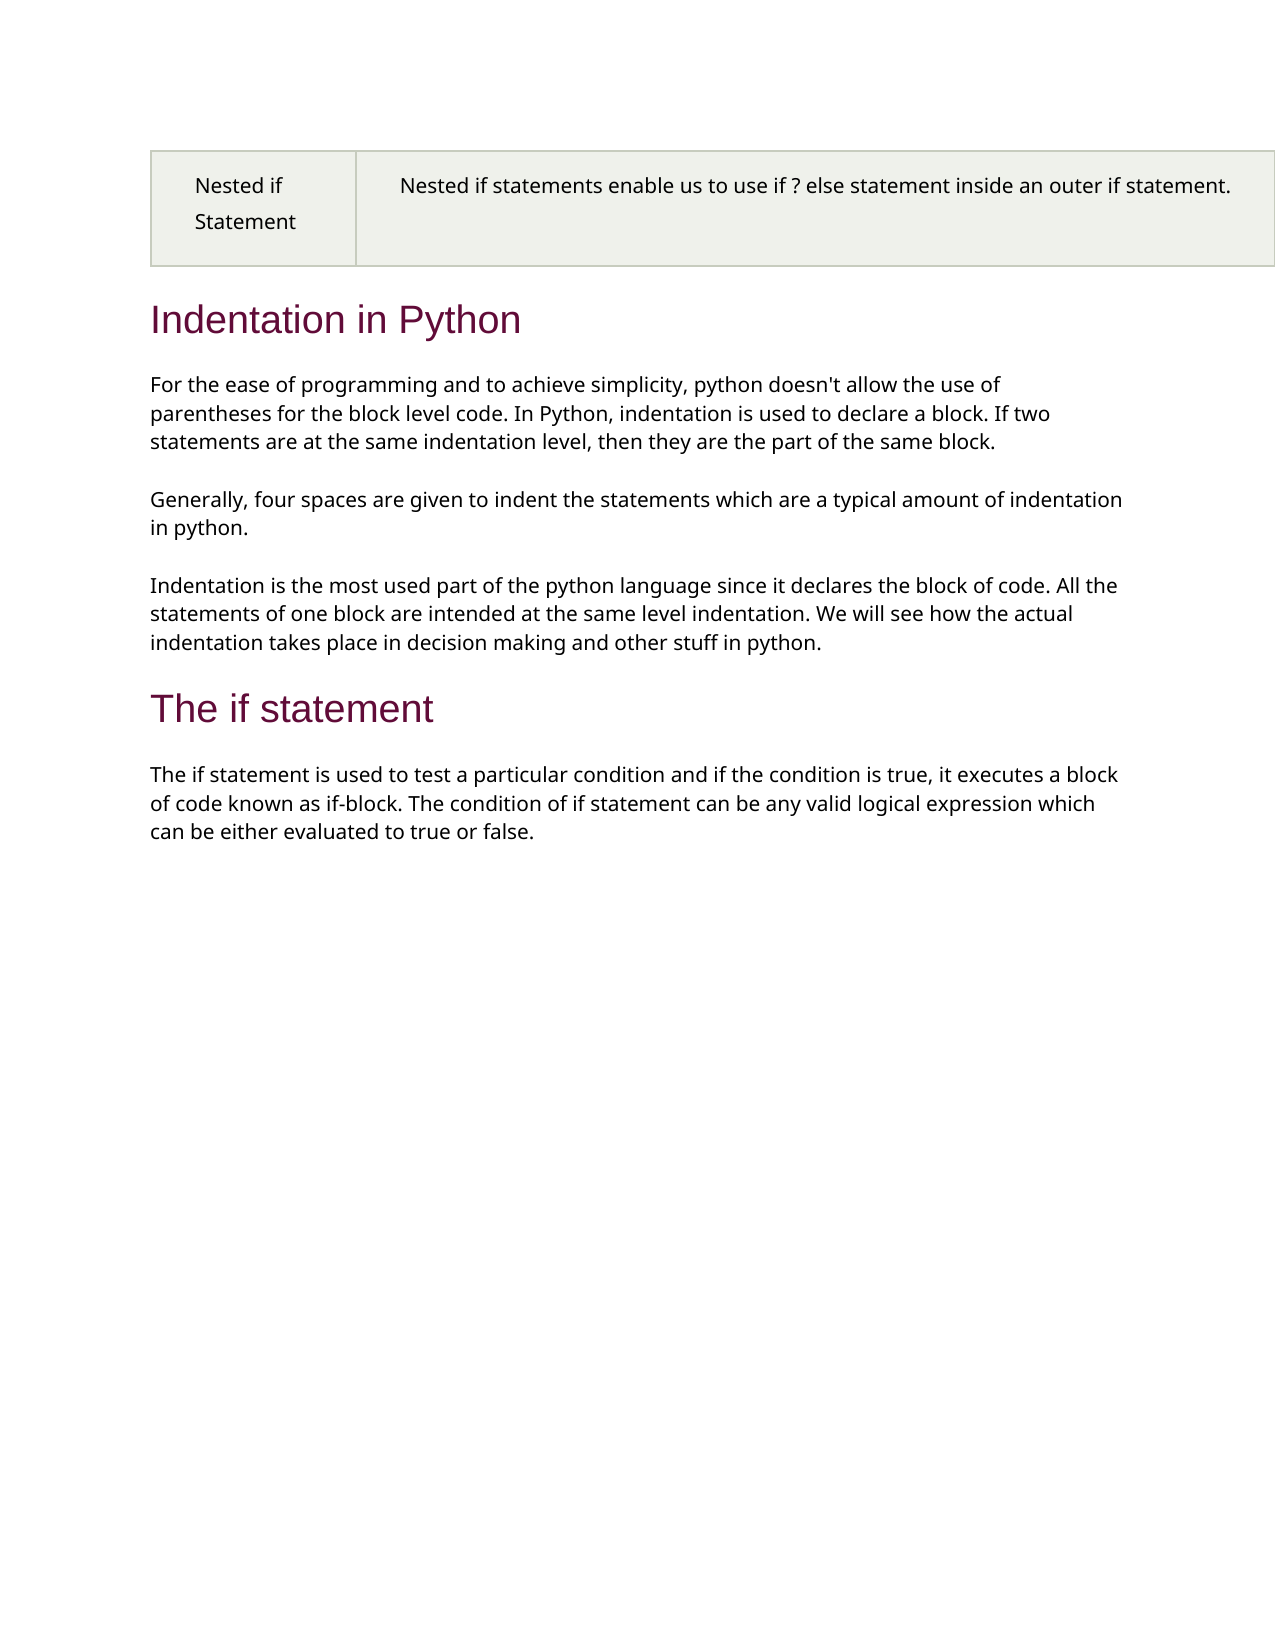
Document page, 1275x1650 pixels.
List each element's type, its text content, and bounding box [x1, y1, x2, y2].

table_cell Nested if statements enable us to use if ? else statement inside an outer if statement. [357, 152, 1274, 265]
subtitle The if statement [150, 686, 1125, 731]
table_cell Nested if Statement [152, 152, 355, 265]
text The if statement is used to test a particular condition and if the condition is true, it executes a block of code known as if-block. The condition of if statement can be any valid logical expression which can be either evaluated to true or false. [150, 760, 1125, 846]
text Indentation is the most used part of the python language since it declares the block of code. All the statements of one block are intended at the same level indentation. We will see how the actual indentation takes place in decision making and other stuff in python. [150, 571, 1125, 656]
text Generally, four spaces are given to indent the statements which are a typical amount of indentation in python. [150, 485, 1125, 542]
subtitle Indentation in Python [150, 296, 1125, 341]
text For the ease of programming and to achieve simplicity, python doesn't allow the use of parentheses for the block level code. In Python, indentation is used to declare a block. If two statements are at the same indentation level, then they are the part of the same block. [150, 371, 1125, 456]
